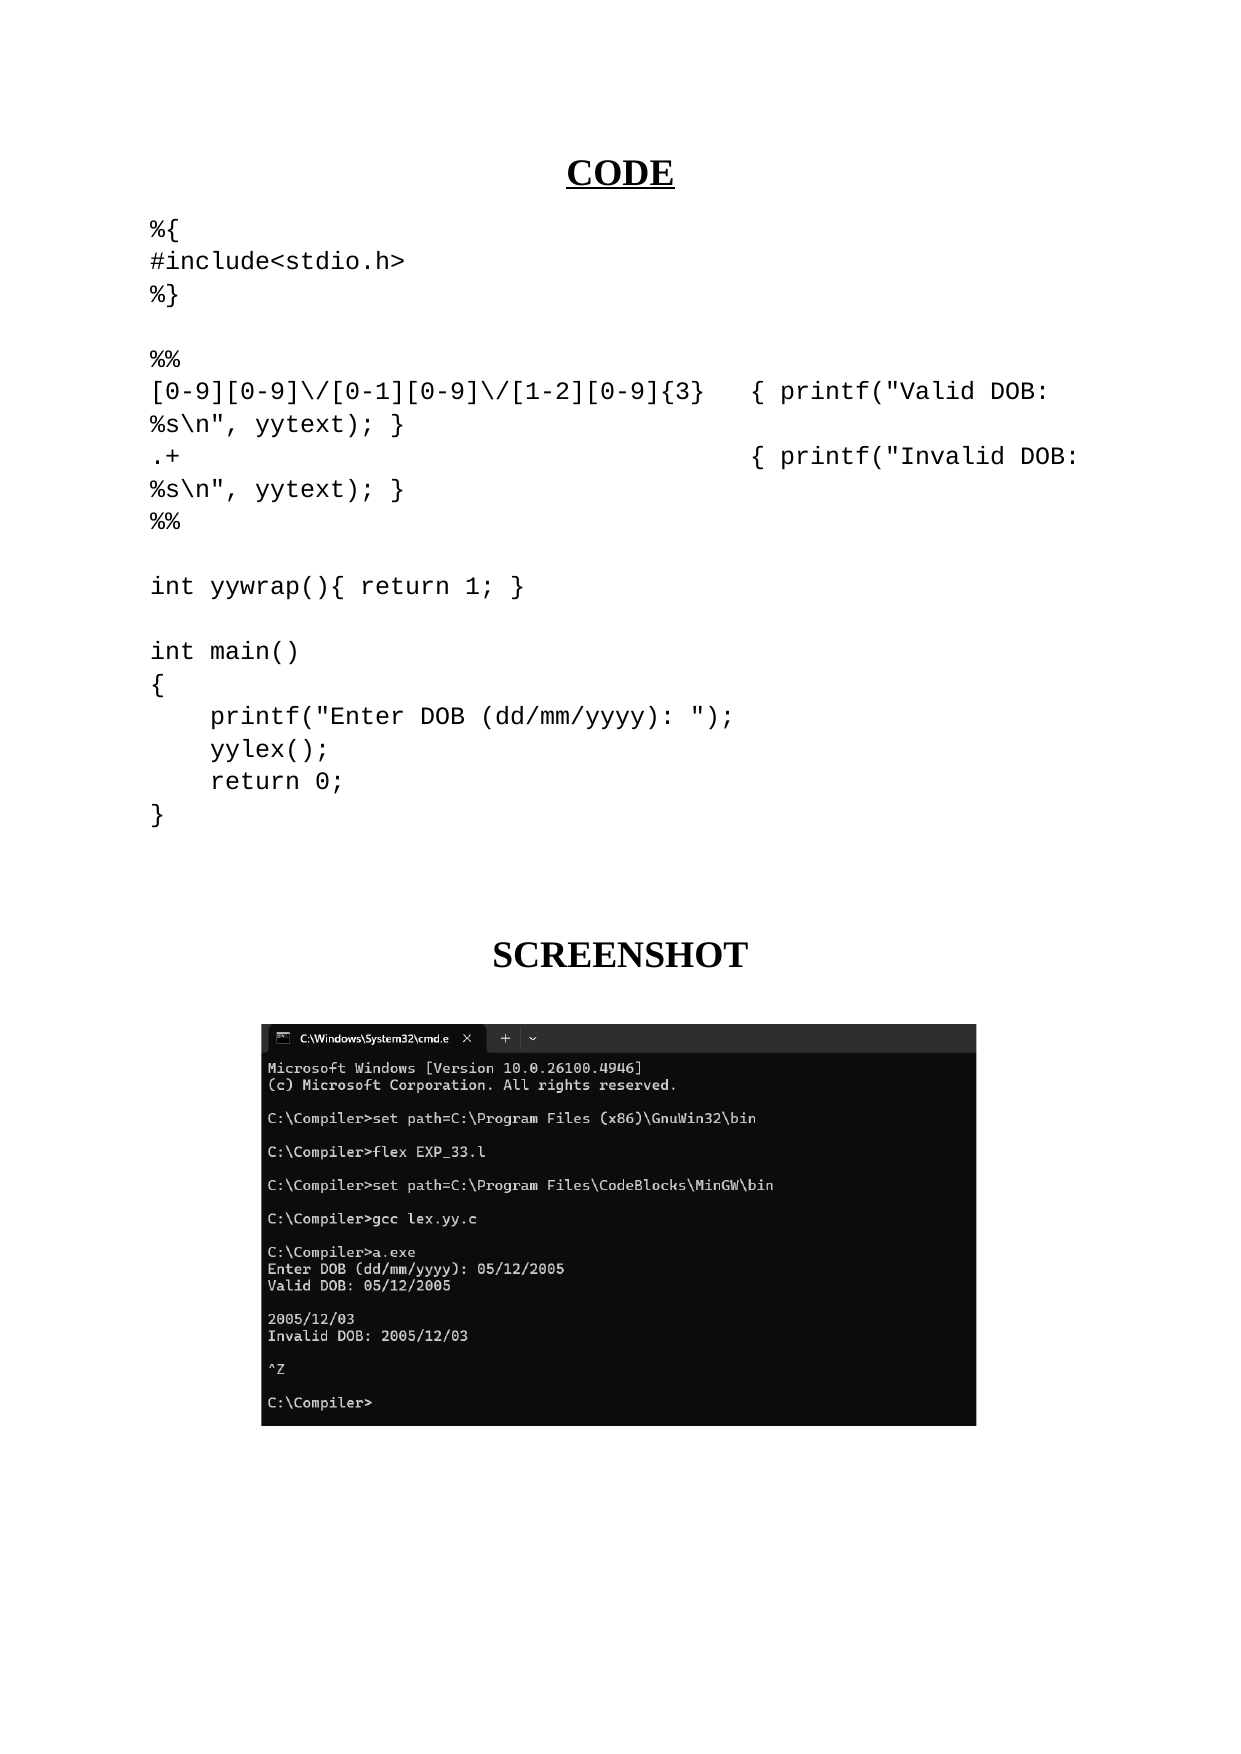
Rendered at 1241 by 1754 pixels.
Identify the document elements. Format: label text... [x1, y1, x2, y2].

text SCREENSHOT [150, 933, 1090, 976]
text int yywrap(){ return 1; } [150, 574, 1090, 602]
text int main() [150, 639, 1090, 667]
text } [150, 801, 1090, 829]
text %% [150, 509, 1090, 537]
text { [150, 671, 1090, 699]
text return 0; [150, 769, 1090, 797]
text printf("Enter DOB (dd/mm/yyyy): "); [150, 704, 1090, 732]
picture [260, 1024, 977, 1425]
text yylex(); [150, 736, 1090, 764]
text #include<stdio.h> [150, 249, 1090, 277]
text %% [150, 346, 1090, 374]
text .+ { printf("Invalid DOB: %s\n", yytext); } [150, 444, 1090, 504]
text %} [150, 281, 1090, 309]
text CODE [150, 150, 1090, 193]
text [0-9][0-9]\/[0-1][0-9]\/[1-2][0-9]{3} { printf("Valid DOB: %s\n", yytext); } [150, 379, 1090, 439]
text %{ [150, 216, 1090, 244]
